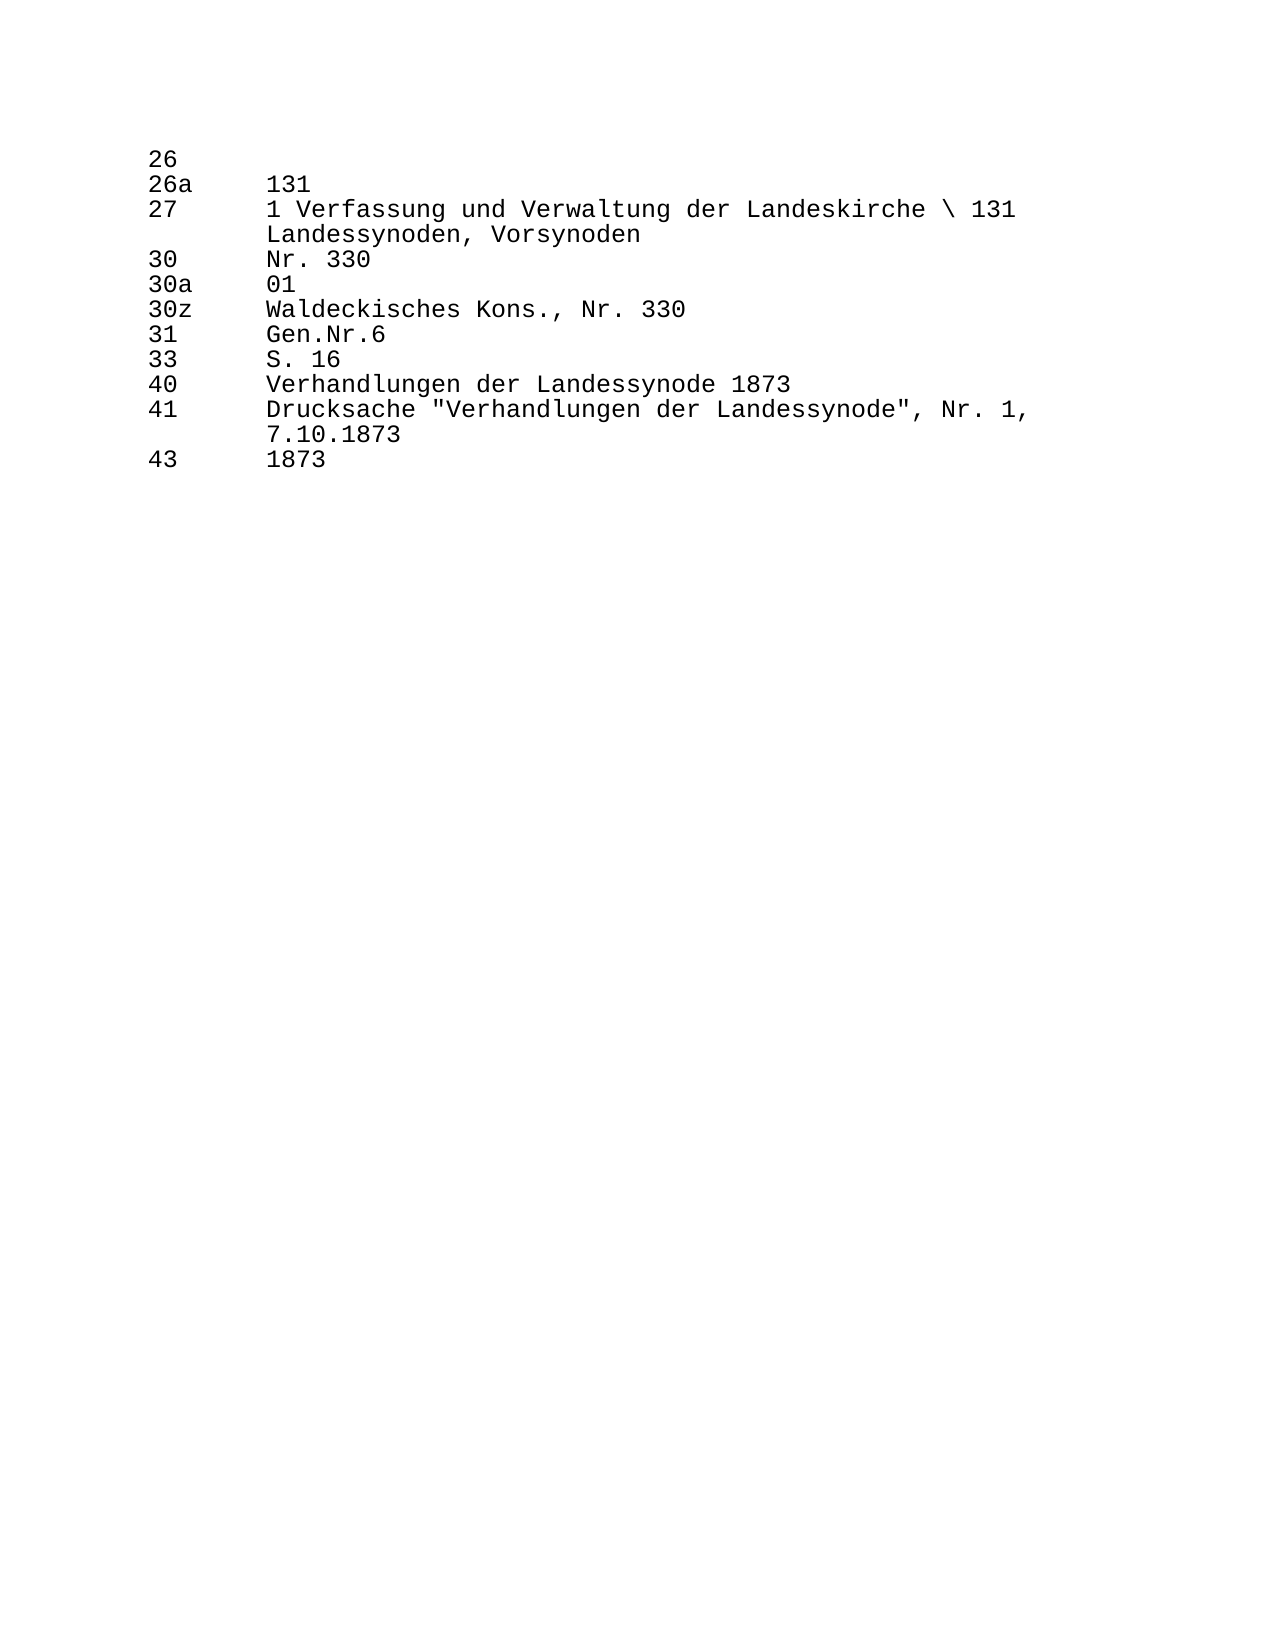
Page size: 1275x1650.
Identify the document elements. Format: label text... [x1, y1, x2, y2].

text 41 Drucksache t["Verhandlungen der Landessynode"]t, Nr. 1, 7.10.1873 [148, 398, 1127, 448]
text 40 Verhandlungen der k[Landessynode]k 1873 [148, 373, 1127, 398]
text 26 <-> [148, 148, 1127, 173]
text 27 1 Verfassung und Verwaltung der Landeskirche \ 131 Landessynoden, Vorsynoden [148, 198, 1127, 248]
text 43 1873 [148, 448, 1127, 473]
text 26a 131 [148, 173, 1127, 198]
text 31 Gen.Nr.6 [148, 323, 1127, 348]
text 30 Nr. 330 [148, 248, 1127, 273]
text 30a 01 [148, 273, 1127, 298]
text 30z Waldeckisches Kons., Nr. 330 [148, 298, 1127, 323]
text 33 S. 16 [148, 348, 1127, 373]
